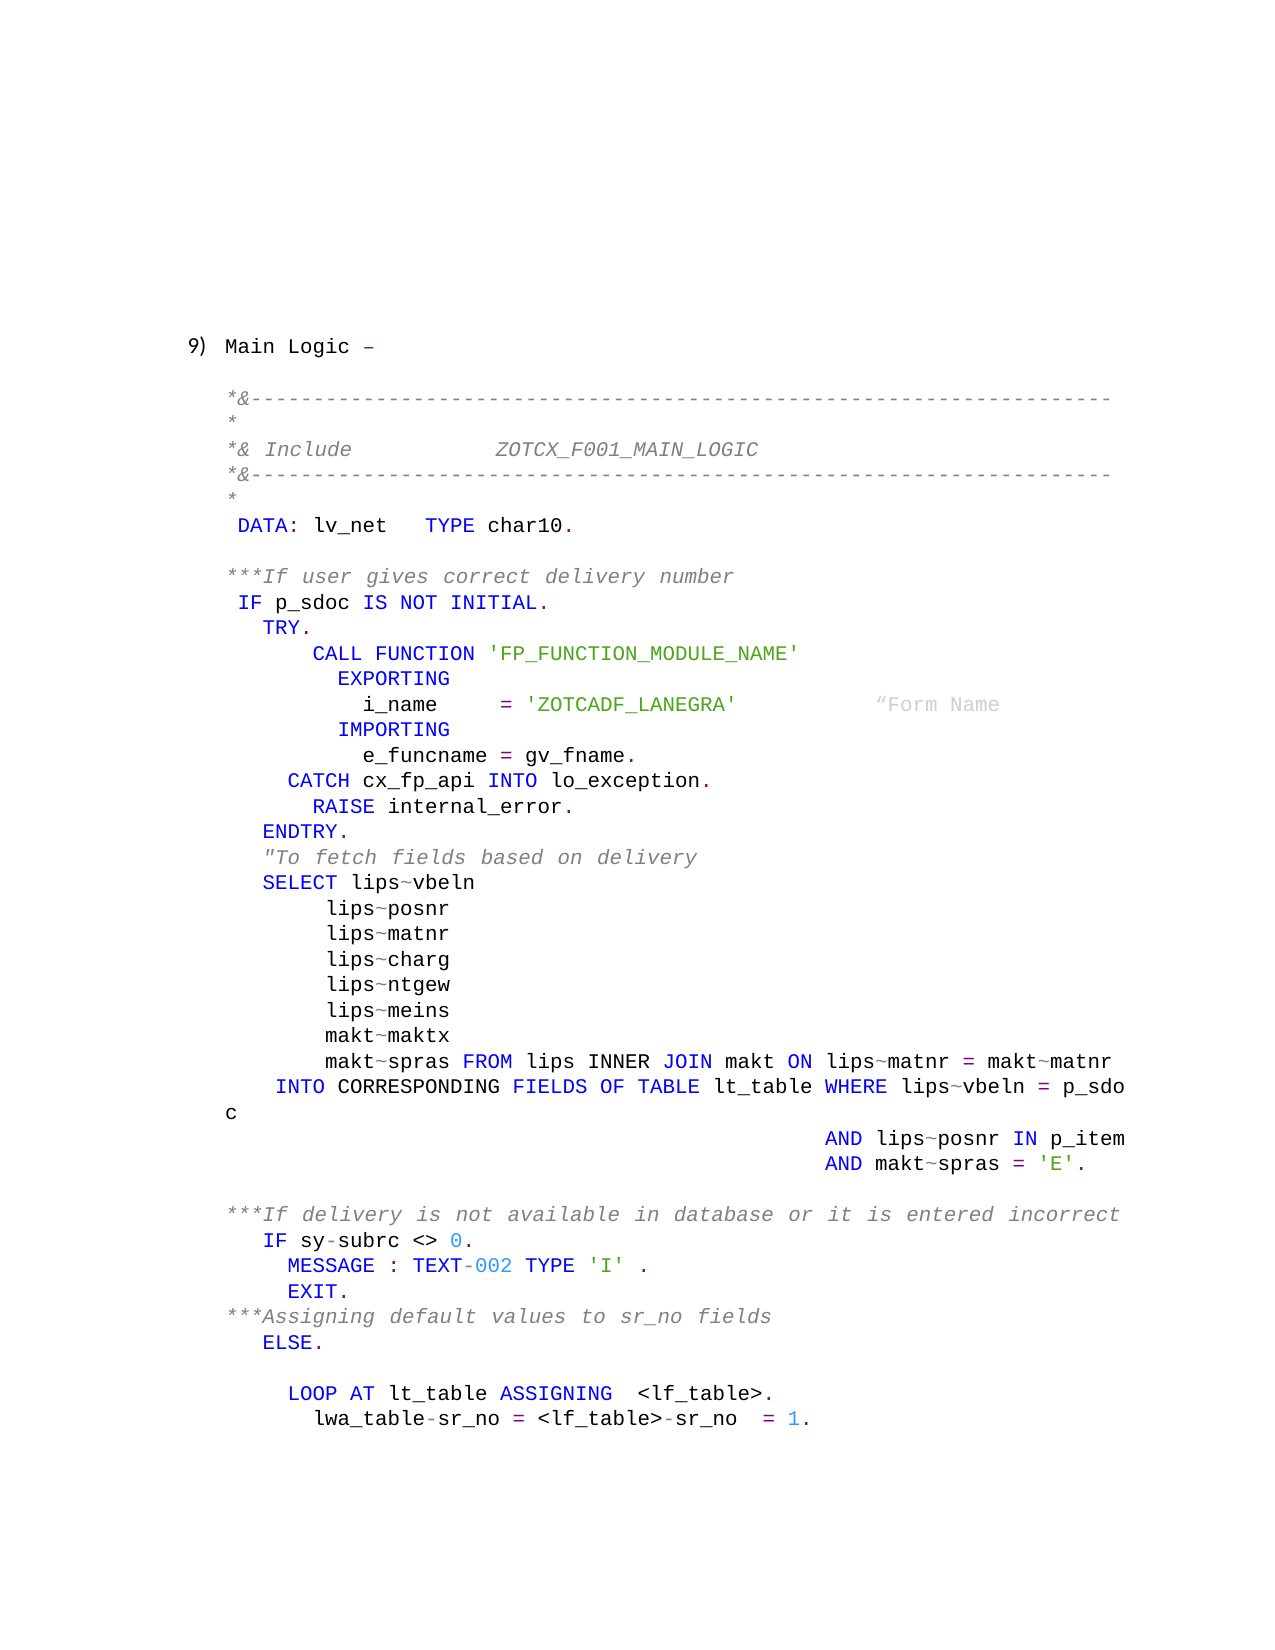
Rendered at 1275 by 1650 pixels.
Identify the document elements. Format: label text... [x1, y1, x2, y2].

list Main Logic – [187, 331, 1125, 360]
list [225, 362, 1125, 1483]
